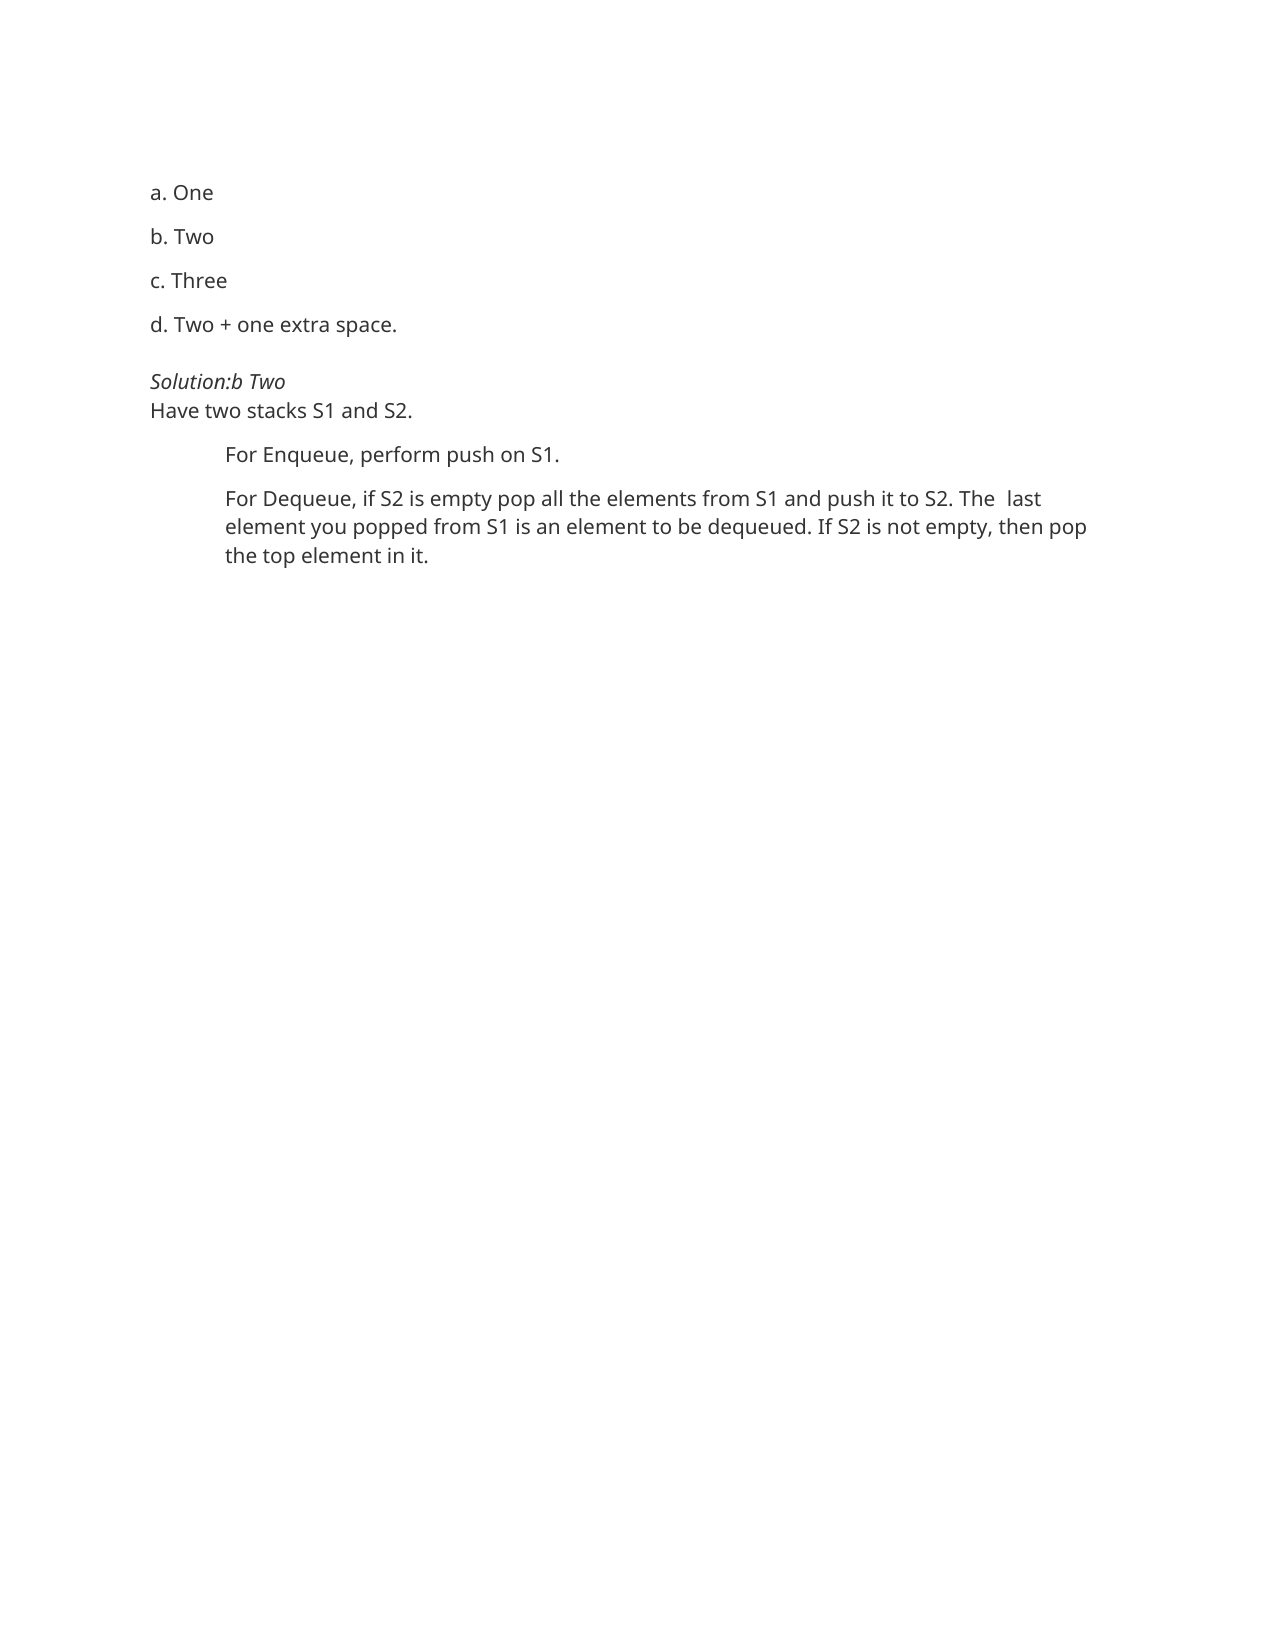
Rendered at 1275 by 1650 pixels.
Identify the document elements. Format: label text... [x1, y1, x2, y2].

text For Enqueue, perform push on S1. [225, 440, 1125, 468]
text For Dequeue, if S2 is empty pop all the elements from S1 and push it to S2. The last element you popped from S1 is an element to be dequeued. If S2 is not empty, then pop the top element in it. [225, 484, 1125, 569]
text d. Two + one extra space. Solution:b Two Have two stacks S1 and S2. [150, 311, 1125, 424]
text c. Three [150, 267, 1125, 295]
text b. Two [150, 222, 1125, 251]
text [150, 150, 1125, 207]
